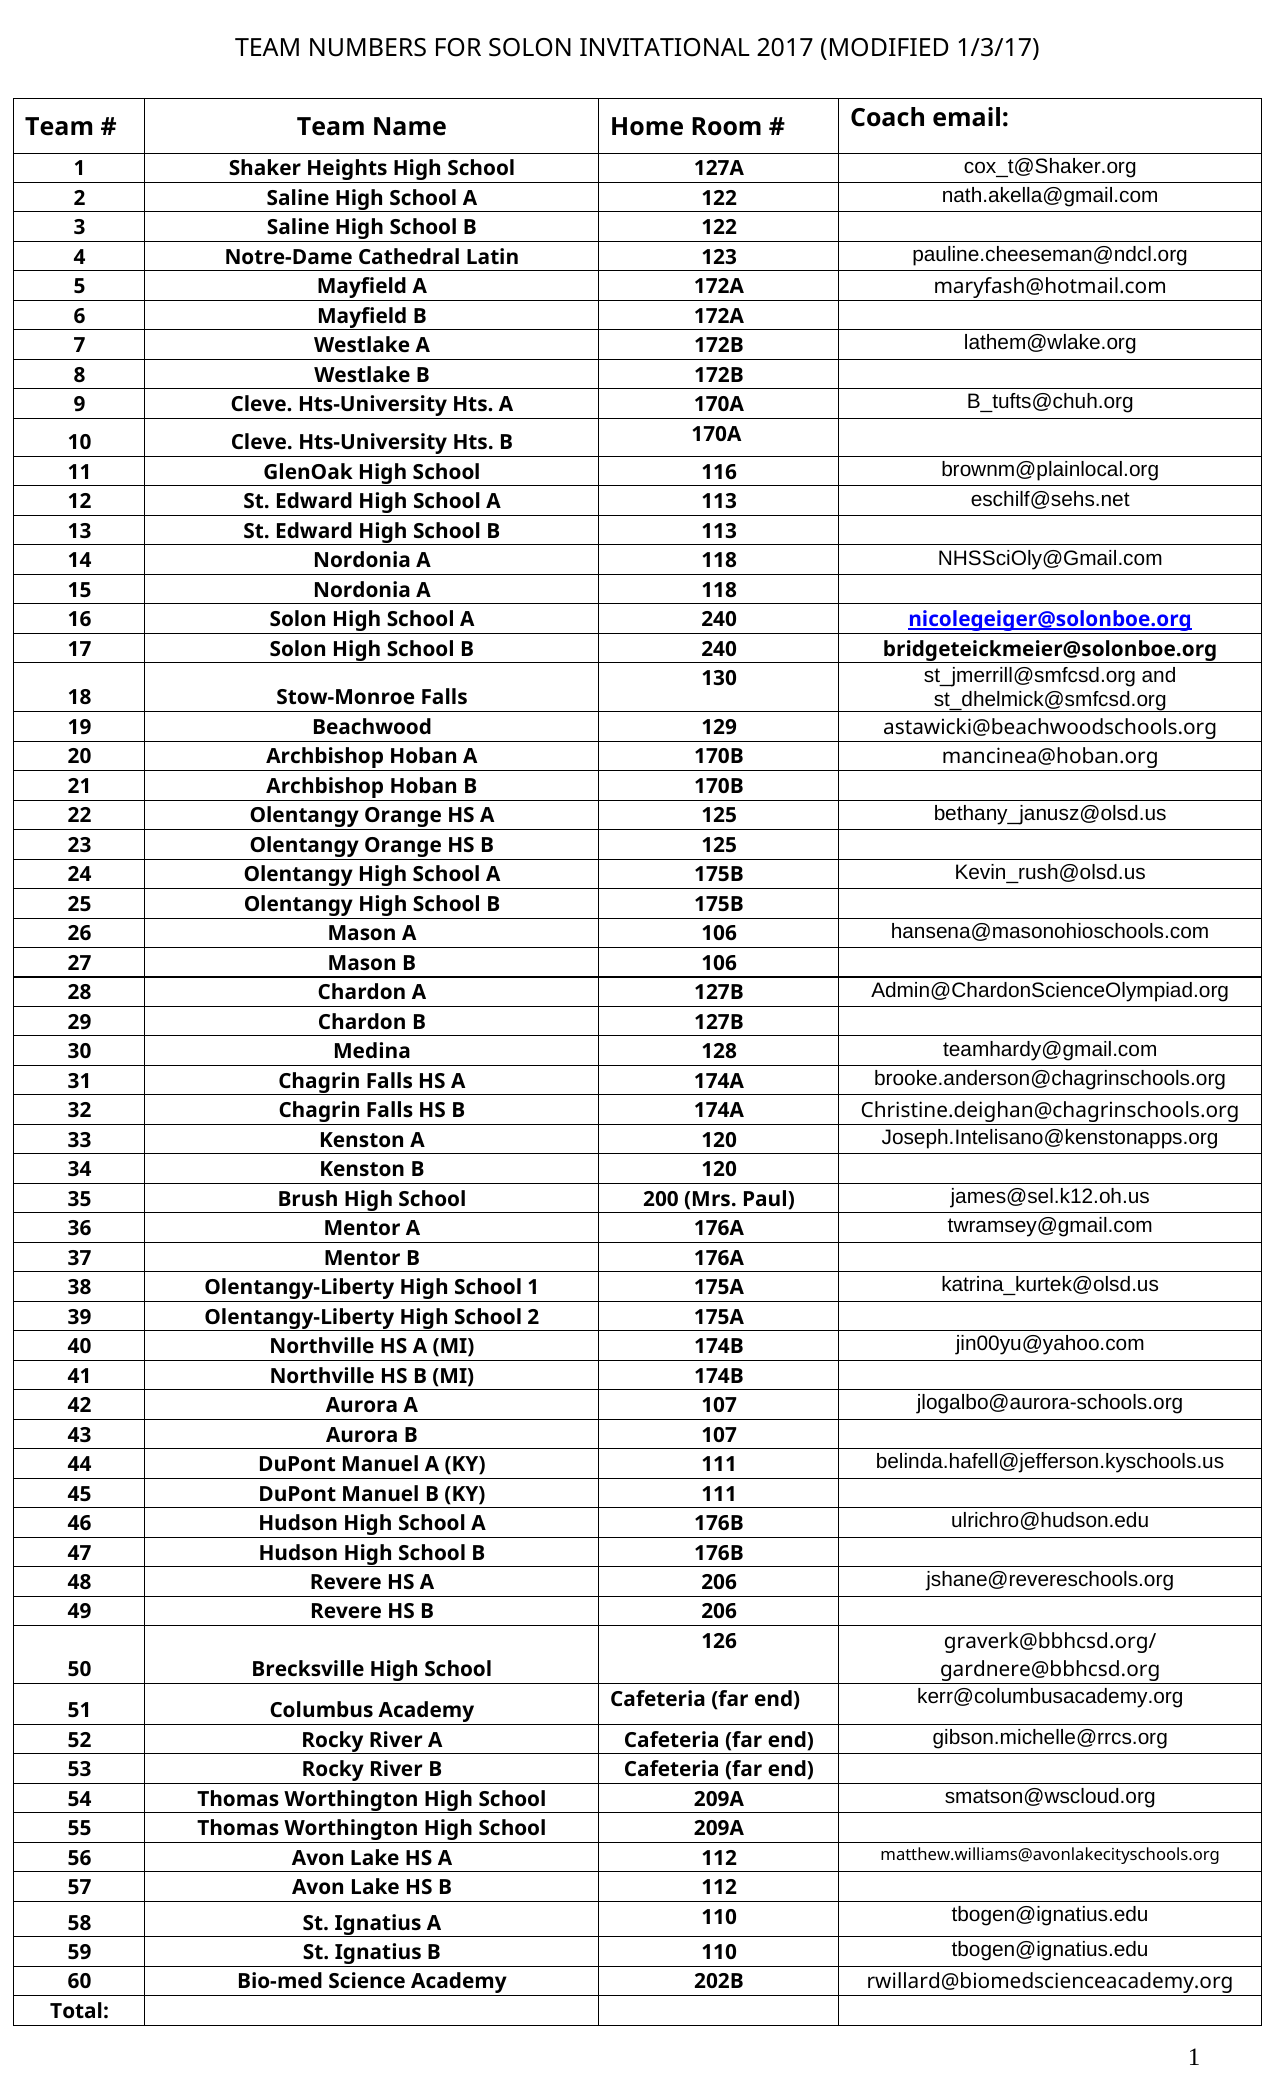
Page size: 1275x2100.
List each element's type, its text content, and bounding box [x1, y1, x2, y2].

table_cell Saline High School B [145, 212, 598, 241]
table_cell 126 [599, 1626, 838, 1683]
table_cell 40 [14, 1331, 144, 1360]
table_cell [839, 301, 1261, 329]
table_cell 11 [14, 457, 144, 485]
table_cell Revere HS A [145, 1567, 598, 1596]
table_cell Chagrin Falls HS A [145, 1066, 598, 1094]
table_cell st_jmerrill@smfcsd.org and st_dhelmick@smfcsd.org [839, 663, 1261, 711]
table_cell Rocky River A [145, 1725, 598, 1753]
table_cell rwillard@biomedscienceacademy.org [839, 1967, 1261, 1995]
table_cell 26 [14, 919, 144, 947]
table_cell ulrichro@hudson.edu [839, 1508, 1261, 1537]
table_cell Cleve. Hts-University Hts. A [145, 389, 598, 418]
table_cell tbogen@ignatius.edu [839, 1902, 1261, 1936]
table_cell Archbishop Hoban B [145, 771, 598, 799]
table_cell Mason B [145, 948, 598, 976]
table_cell 127A [599, 154, 838, 182]
table_cell 123 [599, 242, 838, 270]
table_cell 113 [599, 516, 838, 544]
table_cell 41 [14, 1361, 144, 1389]
table_cell 3 [14, 212, 144, 241]
table_cell 38 [14, 1272, 144, 1301]
table_cell Solon High School B [145, 634, 598, 662]
table_cell Olentangy-Liberty High School 2 [145, 1302, 598, 1330]
table_cell 128 [599, 1036, 838, 1065]
table_cell 113 [599, 486, 838, 515]
table_cell 17 [14, 634, 144, 662]
table_cell [839, 1754, 1261, 1783]
table_cell james@sel.k12.oh.us [839, 1184, 1261, 1212]
table_cell 29 [14, 1007, 144, 1035]
table_cell 176B [599, 1508, 838, 1537]
table_cell Total: [14, 1996, 144, 2024]
table_cell 51 [14, 1684, 144, 1724]
table_cell 31 [14, 1066, 144, 1094]
table_cell Archbishop Hoban A [145, 742, 598, 770]
table_cell 174B [599, 1361, 838, 1389]
table_cell 43 [14, 1420, 144, 1448]
table_cell Stow-Monroe Falls [145, 663, 598, 711]
table_cell 20 [14, 742, 144, 770]
table_cell 8 [14, 360, 144, 388]
table_cell St. Ignatius A [145, 1902, 598, 1936]
table_cell Olentangy High School B [145, 889, 598, 917]
table_cell 240 [599, 604, 838, 633]
table_cell 122 [599, 212, 838, 241]
table_cell 18 [14, 663, 144, 711]
table_cell 112 [599, 1843, 838, 1871]
table_cell Northville HS B (MI) [145, 1361, 598, 1389]
table_cell 125 [599, 801, 838, 829]
table_cell 170A [599, 389, 838, 418]
table_cell 175B [599, 889, 838, 917]
table_cell 1 [14, 154, 144, 182]
table_cell 174B [599, 1331, 838, 1360]
table_cell DuPont Manuel B (KY) [145, 1479, 598, 1507]
table_cell katrina_kurtek@olsd.us [839, 1272, 1261, 1301]
table_cell B_tufts@chuh.org [839, 389, 1261, 418]
table_cell lathem@wlake.org [839, 330, 1261, 359]
table_cell [839, 1243, 1261, 1271]
table_cell [839, 516, 1261, 544]
table_cell 58 [14, 1902, 144, 1936]
table_cell 49 [14, 1597, 144, 1625]
table_cell 7 [14, 330, 144, 359]
table_cell 4 [14, 242, 144, 270]
table_cell 25 [14, 889, 144, 917]
table_cell 118 [599, 545, 838, 574]
table_cell 42 [14, 1390, 144, 1419]
table_cell eschilf@sehs.net [839, 486, 1261, 515]
table_cell 127B [599, 978, 838, 1006]
table_cell nath.akella@gmail.com [839, 183, 1261, 211]
table_cell [839, 889, 1261, 917]
table_cell Olentangy Orange HS A [145, 801, 598, 829]
table_cell Cafeteria (far end) [599, 1684, 838, 1724]
table_cell [145, 1996, 598, 2024]
table_cell [839, 1302, 1261, 1330]
table_cell 106 [599, 919, 838, 947]
table_cell astawicki@beachwoodschools.org [839, 712, 1261, 741]
table_cell [839, 1479, 1261, 1507]
table_cell 30 [14, 1036, 144, 1065]
table_cell smatson@wscloud.org [839, 1784, 1261, 1812]
table_cell graverk@bbhcsd.org/gardnere@bbhcsd.org [839, 1626, 1261, 1683]
table_cell 47 [14, 1538, 144, 1566]
table_cell 54 [14, 1784, 144, 1812]
table_cell 39 [14, 1302, 144, 1330]
table_cell Nordonia A [145, 545, 598, 574]
table_cell 172A [599, 301, 838, 329]
table_cell Brecksville High School [145, 1626, 598, 1683]
table_cell 15 [14, 575, 144, 603]
table_cell Christine.deighan@chagrinschools.org [839, 1095, 1261, 1124]
table_cell 55 [14, 1813, 144, 1842]
table_cell 200 (Mrs. Paul) [599, 1184, 838, 1212]
table_cell 35 [14, 1184, 144, 1212]
table_cell Aurora A [145, 1390, 598, 1419]
table_cell Chardon A [145, 978, 598, 1006]
table_cell 44 [14, 1449, 144, 1478]
table_cell Northville HS A (MI) [145, 1331, 598, 1360]
table_cell 122 [599, 183, 838, 211]
table_cell tbogen@ignatius.edu [839, 1937, 1261, 1966]
table_cell jlogalbo@aurora-schools.org [839, 1390, 1261, 1419]
table_cell Mentor B [145, 1243, 598, 1271]
table_cell 6 [14, 301, 144, 329]
table_cell bridgeteickmeier@solonboe.org [839, 634, 1261, 662]
table_cell 12 [14, 486, 144, 515]
table_cell 209A [599, 1813, 838, 1842]
table_cell [839, 575, 1261, 603]
table_cell St. Edward High School B [145, 516, 598, 544]
table_cell gibson.michelle@rrcs.org [839, 1725, 1261, 1753]
table_cell 13 [14, 516, 144, 544]
table_header Coach email: [839, 99, 1261, 152]
table_cell Olentangy Orange HS B [145, 830, 598, 858]
table_cell [839, 419, 1261, 456]
table_cell Olentangy High School A [145, 860, 598, 888]
table_cell 111 [599, 1479, 838, 1507]
table_cell 130 [599, 663, 838, 711]
table_cell 10 [14, 419, 144, 456]
table_cell Shaker Heights High School [145, 154, 598, 182]
table_cell 107 [599, 1390, 838, 1419]
table_cell maryfash@hotmail.com [839, 271, 1261, 300]
table_cell Kenston B [145, 1154, 598, 1183]
table_cell NHSSciOly@Gmail.com [839, 545, 1261, 574]
table_cell Joseph.Intelisano@kenstonapps.org [839, 1125, 1261, 1153]
table_cell kerr@columbusacademy.org [839, 1684, 1261, 1724]
table_cell Cleve. Hts-University Hts. B [145, 419, 598, 456]
table_cell Rocky River B [145, 1754, 598, 1783]
table_cell Westlake A [145, 330, 598, 359]
table_cell [839, 771, 1261, 799]
table_header Home Room # [599, 99, 838, 152]
table_cell 52 [14, 1725, 144, 1753]
table_cell St. Edward High School A [145, 486, 598, 515]
table_cell [839, 948, 1261, 976]
table_cell 172A [599, 271, 838, 300]
table_cell Chardon B [145, 1007, 598, 1035]
table_cell Medina [145, 1036, 598, 1065]
table_cell 240 [599, 634, 838, 662]
table_cell teamhardy@gmail.com [839, 1036, 1261, 1065]
table_cell brownm@plainlocal.org [839, 457, 1261, 485]
table_cell 170B [599, 771, 838, 799]
table_cell Mason A [145, 919, 598, 947]
table_cell 176A [599, 1213, 838, 1242]
table_cell 110 [599, 1937, 838, 1966]
table_cell Revere HS B [145, 1597, 598, 1625]
table_cell [839, 360, 1261, 388]
table_cell [839, 1538, 1261, 1566]
table_cell 176B [599, 1538, 838, 1566]
table_cell 36 [14, 1213, 144, 1242]
table_cell 174A [599, 1095, 838, 1124]
table_cell Chagrin Falls HS B [145, 1095, 598, 1124]
table_cell 175A [599, 1272, 838, 1301]
table_header Team # [14, 99, 144, 152]
table_cell 32 [14, 1095, 144, 1124]
table_cell Thomas Worthington High School [145, 1813, 598, 1842]
table_cell Saline High School A [145, 183, 598, 211]
table_cell [839, 1597, 1261, 1625]
table_cell 53 [14, 1754, 144, 1783]
table_cell mancinea@hoban.org [839, 742, 1261, 770]
table_cell Brush High School [145, 1184, 598, 1212]
table_cell [599, 1996, 838, 2024]
table_cell jin00yu@yahoo.com [839, 1331, 1261, 1360]
table_cell Aurora B [145, 1420, 598, 1448]
table_cell 59 [14, 1937, 144, 1966]
table_cell [839, 1420, 1261, 1448]
table_cell 110 [599, 1902, 838, 1936]
table_cell 56 [14, 1843, 144, 1871]
table_cell Olentangy-Liberty High School 1 [145, 1272, 598, 1301]
table_cell Westlake B [145, 360, 598, 388]
table_cell Columbus Academy [145, 1684, 598, 1724]
table_cell Mentor A [145, 1213, 598, 1242]
table_cell 116 [599, 457, 838, 485]
table_cell 112 [599, 1872, 838, 1901]
table_cell 16 [14, 604, 144, 633]
table_cell 172B [599, 360, 838, 388]
table_cell 125 [599, 830, 838, 858]
table_cell [839, 830, 1261, 858]
table_cell 175B [599, 860, 838, 888]
table_cell 28 [14, 978, 144, 1006]
table_cell [839, 1996, 1261, 2024]
table_cell 120 [599, 1125, 838, 1153]
table_cell Notre-Dame Cathedral Latin [145, 242, 598, 270]
table_cell 46 [14, 1508, 144, 1537]
table_cell 106 [599, 948, 838, 976]
table_cell 48 [14, 1567, 144, 1596]
table_cell 19 [14, 712, 144, 741]
table_cell 21 [14, 771, 144, 799]
table_cell 206 [599, 1567, 838, 1596]
table_cell Cafeteria (far end) [599, 1754, 838, 1783]
table_cell nicolegeiger@solonboe.org [839, 604, 1261, 633]
table_cell 120 [599, 1154, 838, 1183]
table_cell 33 [14, 1125, 144, 1153]
table_cell [839, 212, 1261, 241]
table_cell twramsey@gmail.com [839, 1213, 1261, 1242]
table_cell St. Ignatius B [145, 1937, 598, 1966]
table_cell Nordonia A [145, 575, 598, 603]
table_cell 5 [14, 271, 144, 300]
table_cell 209A [599, 1784, 838, 1812]
table_cell Hudson High School A [145, 1508, 598, 1537]
table_cell 24 [14, 860, 144, 888]
table_cell 129 [599, 712, 838, 741]
table_cell [839, 1154, 1261, 1183]
table_cell [839, 1872, 1261, 1901]
table_cell matthew.williams@avonlakecityschools.org [839, 1843, 1261, 1871]
table_cell Solon High School A [145, 604, 598, 633]
table_cell 172B [599, 330, 838, 359]
table_cell 60 [14, 1967, 144, 1995]
table_cell cox_t@Shaker.org [839, 154, 1261, 182]
table_cell 57 [14, 1872, 144, 1901]
table_cell [839, 1813, 1261, 1842]
table_cell Mayfield A [145, 271, 598, 300]
table_cell DuPont Manuel A (KY) [145, 1449, 598, 1478]
table_cell 127B [599, 1007, 838, 1035]
table_cell 27 [14, 948, 144, 976]
table_cell Mayfield B [145, 301, 598, 329]
table_cell 118 [599, 575, 838, 603]
table_cell 176A [599, 1243, 838, 1271]
table_cell Thomas Worthington High School [145, 1784, 598, 1812]
table_cell Kevin_rush@olsd.us [839, 860, 1261, 888]
table_cell [839, 1007, 1261, 1035]
table_cell 206 [599, 1597, 838, 1625]
table_cell Beachwood [145, 712, 598, 741]
table_cell belinda.hafell@jefferson.kyschools.us [839, 1449, 1261, 1478]
table_cell Admin@ChardonScienceOlympiad.org [839, 978, 1261, 1006]
table_cell 45 [14, 1479, 144, 1507]
table_cell 107 [599, 1420, 838, 1448]
table_cell Cafeteria (far end) [599, 1725, 838, 1753]
table_cell 111 [599, 1449, 838, 1478]
table_cell 202B [599, 1967, 838, 1995]
table_cell 174A [599, 1066, 838, 1094]
table_cell Avon Lake HS A [145, 1843, 598, 1871]
table_cell Hudson High School B [145, 1538, 598, 1566]
table_cell hansena@masonohioschools.com [839, 919, 1261, 947]
table_cell pauline.cheeseman@ndcl.org [839, 242, 1261, 270]
table_cell 37 [14, 1243, 144, 1271]
table_cell 50 [14, 1626, 144, 1683]
table_cell 34 [14, 1154, 144, 1183]
table_cell brooke.anderson@chagrinschools.org [839, 1066, 1261, 1094]
table_cell 9 [14, 389, 144, 418]
table_cell jshane@revereschools.org [839, 1567, 1261, 1596]
table_cell bethany_janusz@olsd.us [839, 801, 1261, 829]
table_cell Kenston A [145, 1125, 598, 1153]
table_cell 175A [599, 1302, 838, 1330]
table_cell 22 [14, 801, 144, 829]
table_cell [839, 1361, 1261, 1389]
table_cell Bio-med Science Academy [145, 1967, 598, 1995]
table_cell 2 [14, 183, 144, 211]
table_cell 14 [14, 545, 144, 574]
table_cell Avon Lake HS B [145, 1872, 598, 1901]
table_cell 170A [599, 419, 838, 456]
table_cell 23 [14, 830, 144, 858]
table_header Team Name [145, 99, 598, 152]
table_cell 170B [599, 742, 838, 770]
table_cell GlenOak High School [145, 457, 598, 485]
